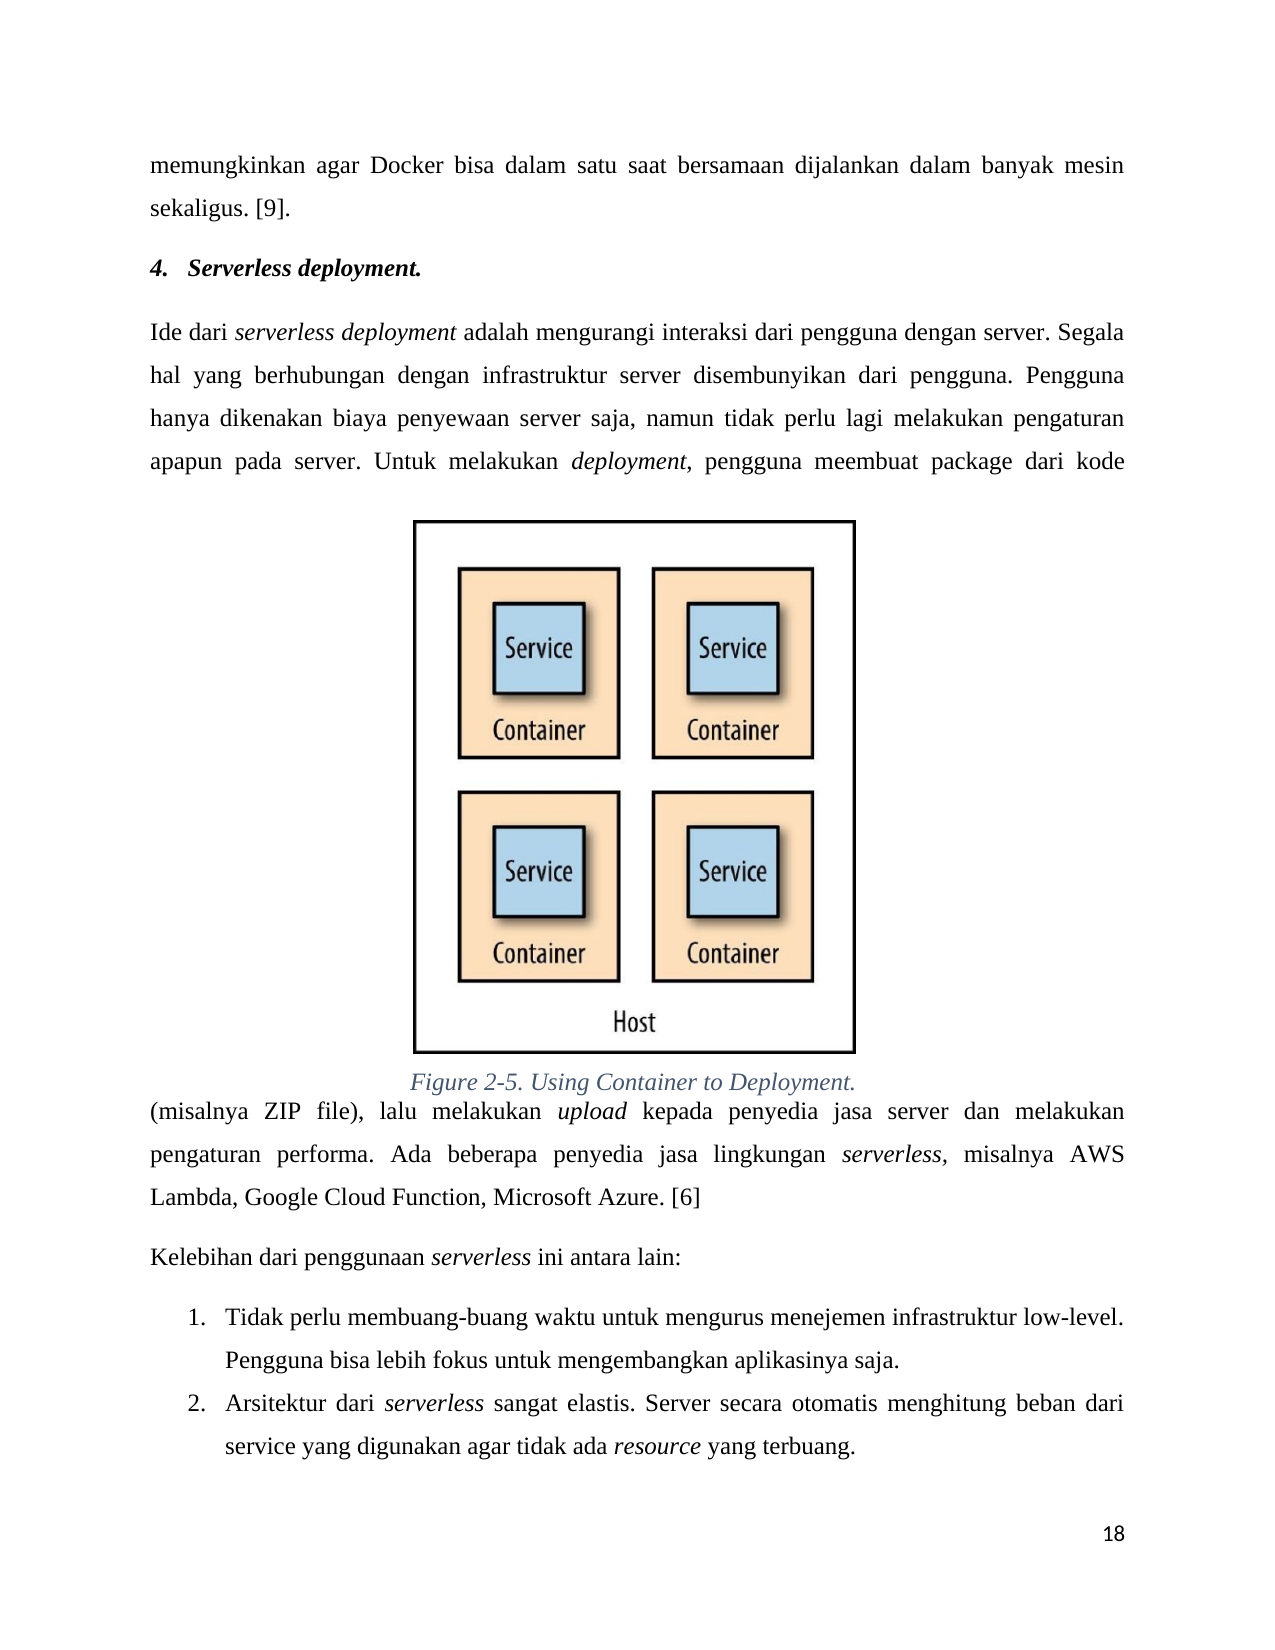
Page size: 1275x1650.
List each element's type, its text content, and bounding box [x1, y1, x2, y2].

list Arsitektur dari serverless sangat elastis. Server secara otomatis menghitung beban dari service yang digunakan agar tidak ada resource yang terbuang. [187, 1388, 1125, 1460]
picture [405, 514, 862, 1058]
list Serverless deployment. [150, 253, 1125, 282]
text Kelebihan dari penggunaan serverless ini antara lain: [150, 1242, 1125, 1271]
list Tidak perlu membuang-buang waktu untuk mengurus menejemen infrastruktur low-level. Pengguna bisa lebih fokus untuk mengembangkan aplikasinya saja. [187, 1302, 1125, 1374]
